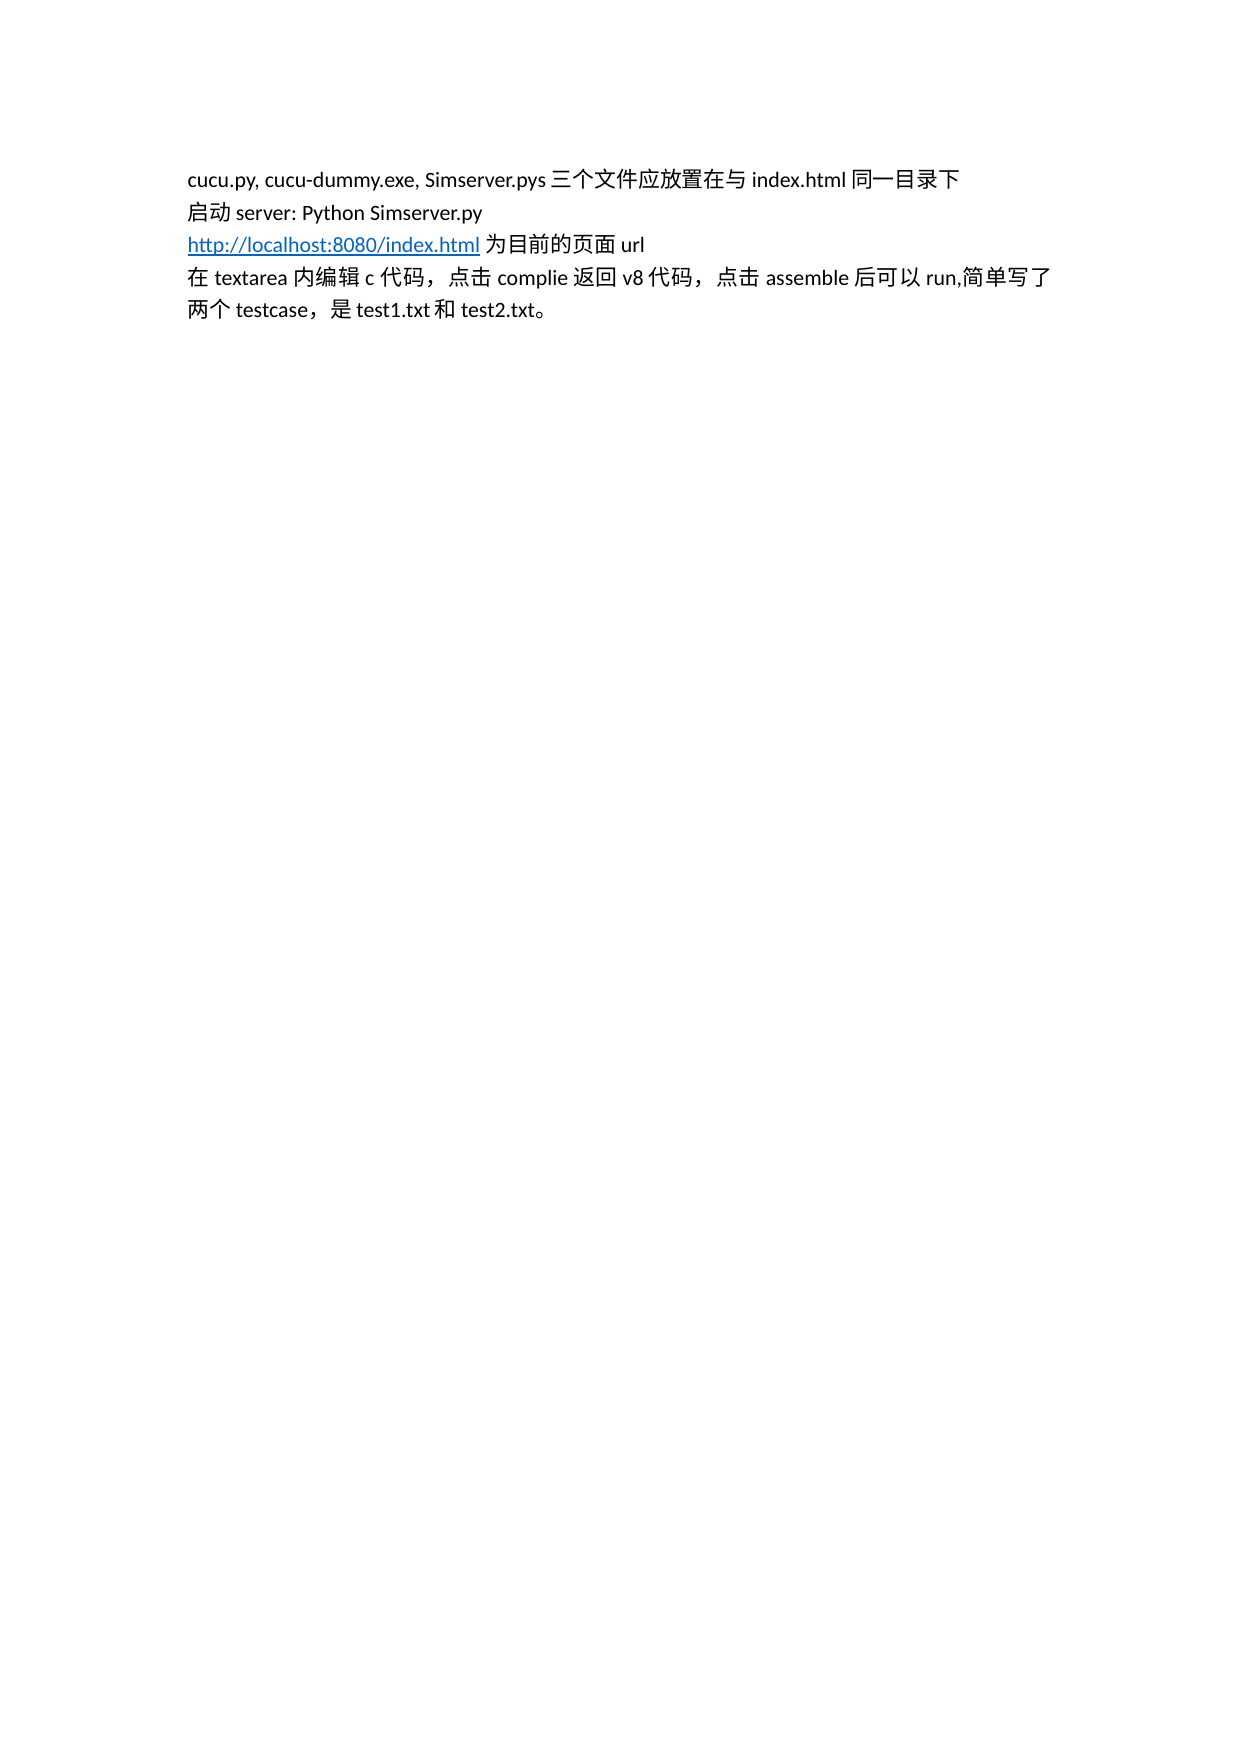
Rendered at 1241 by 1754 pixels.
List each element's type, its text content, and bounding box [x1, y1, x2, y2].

text 启动server: Python Simserver.py [187, 194, 1053, 227]
text http://localhost:8080/index.html 为目前的页面url [187, 227, 1053, 259]
text cucu.py, cucu-dummy.exe, Simserver.pys三个文件应放置在与index.html同一目录下 [187, 162, 1053, 194]
text 在textarea内编辑c 代码，点击complie返回v8代码，点击assemble后可以run,简单写了两个testcase，是test1.txt和test2.txt。 [187, 259, 1053, 324]
